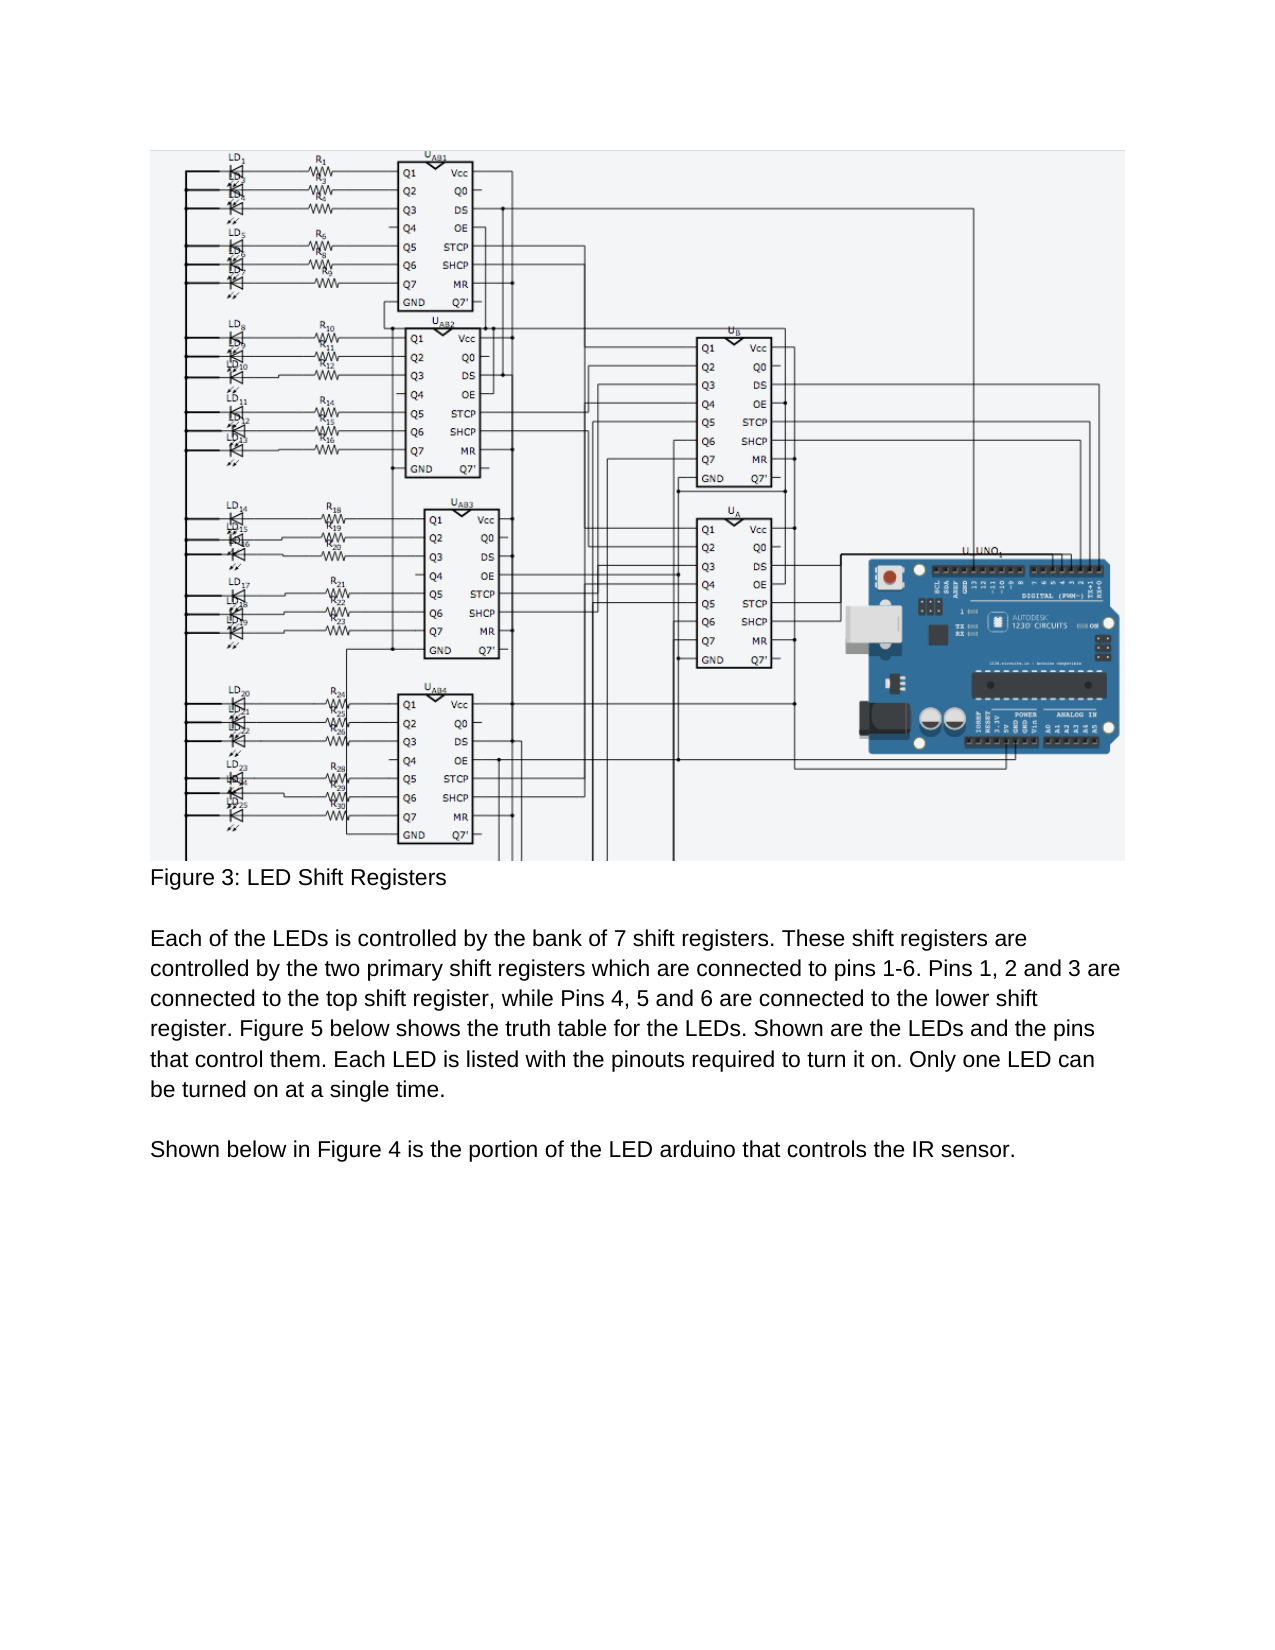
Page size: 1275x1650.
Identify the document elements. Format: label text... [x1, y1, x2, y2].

text Shown below in Figure 4 is the portion of the LED arduino that controls the IR sensor. [150, 1136, 1125, 1162]
picture [150, 150, 1125, 861]
text Each of the LEDs is controlled by the bank of 7 shift registers. These shift registers are controlled by the two primary shift registers which are connected to pins 1-6. Pins 1, 2 and 3 are connected to the top shift register, while Pins 4, 5 and 6 are connected to the lower shift register. Figure 5 below shows the truth table for the LEDs. Shown are the LEDs and the pins that control them. Each LED is listed with the pinouts required to turn it on. Only one LED can be turned on at a single time. [150, 925, 1125, 1102]
text Figure 3: LED Shift Registers [150, 864, 1125, 891]
